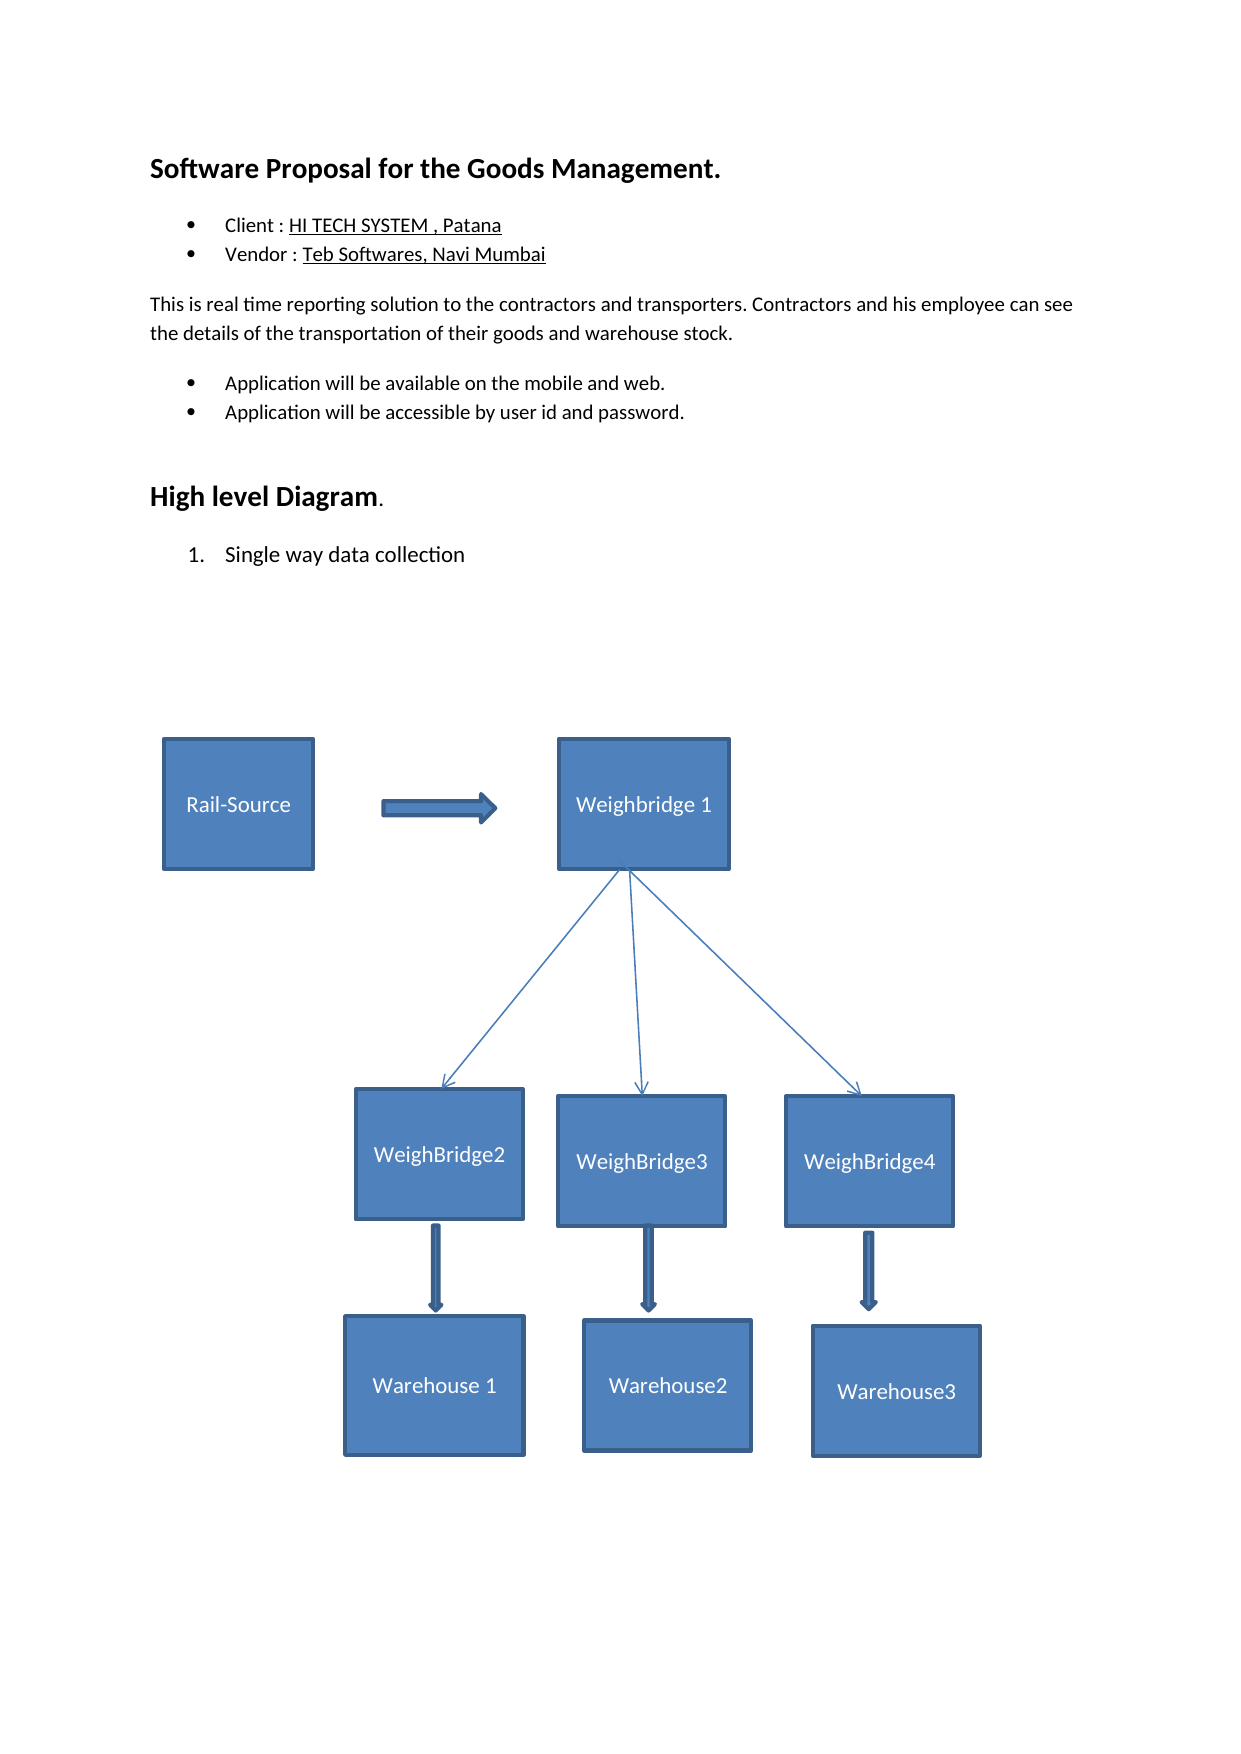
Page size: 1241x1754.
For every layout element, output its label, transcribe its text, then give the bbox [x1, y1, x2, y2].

list Client : HI TECH SYSTEM , Patana [187, 212, 1090, 237]
list Application will be available on the mobile and web. [187, 370, 1090, 396]
text This is real time reporting solution to the contractors and transporters. Contractors and his employee can see the details of the transportation of their goods and warehouse stock. [150, 291, 1090, 346]
list Application will be accessible by user id and password. [187, 399, 1090, 425]
list Single way data collection [187, 540, 1090, 568]
text Software Proposal for the Goods Management. [150, 150, 1090, 186]
text High level Diagram. [150, 478, 1090, 514]
list Vendor : Teb Softwares, Navi Mumbai [187, 241, 1090, 266]
